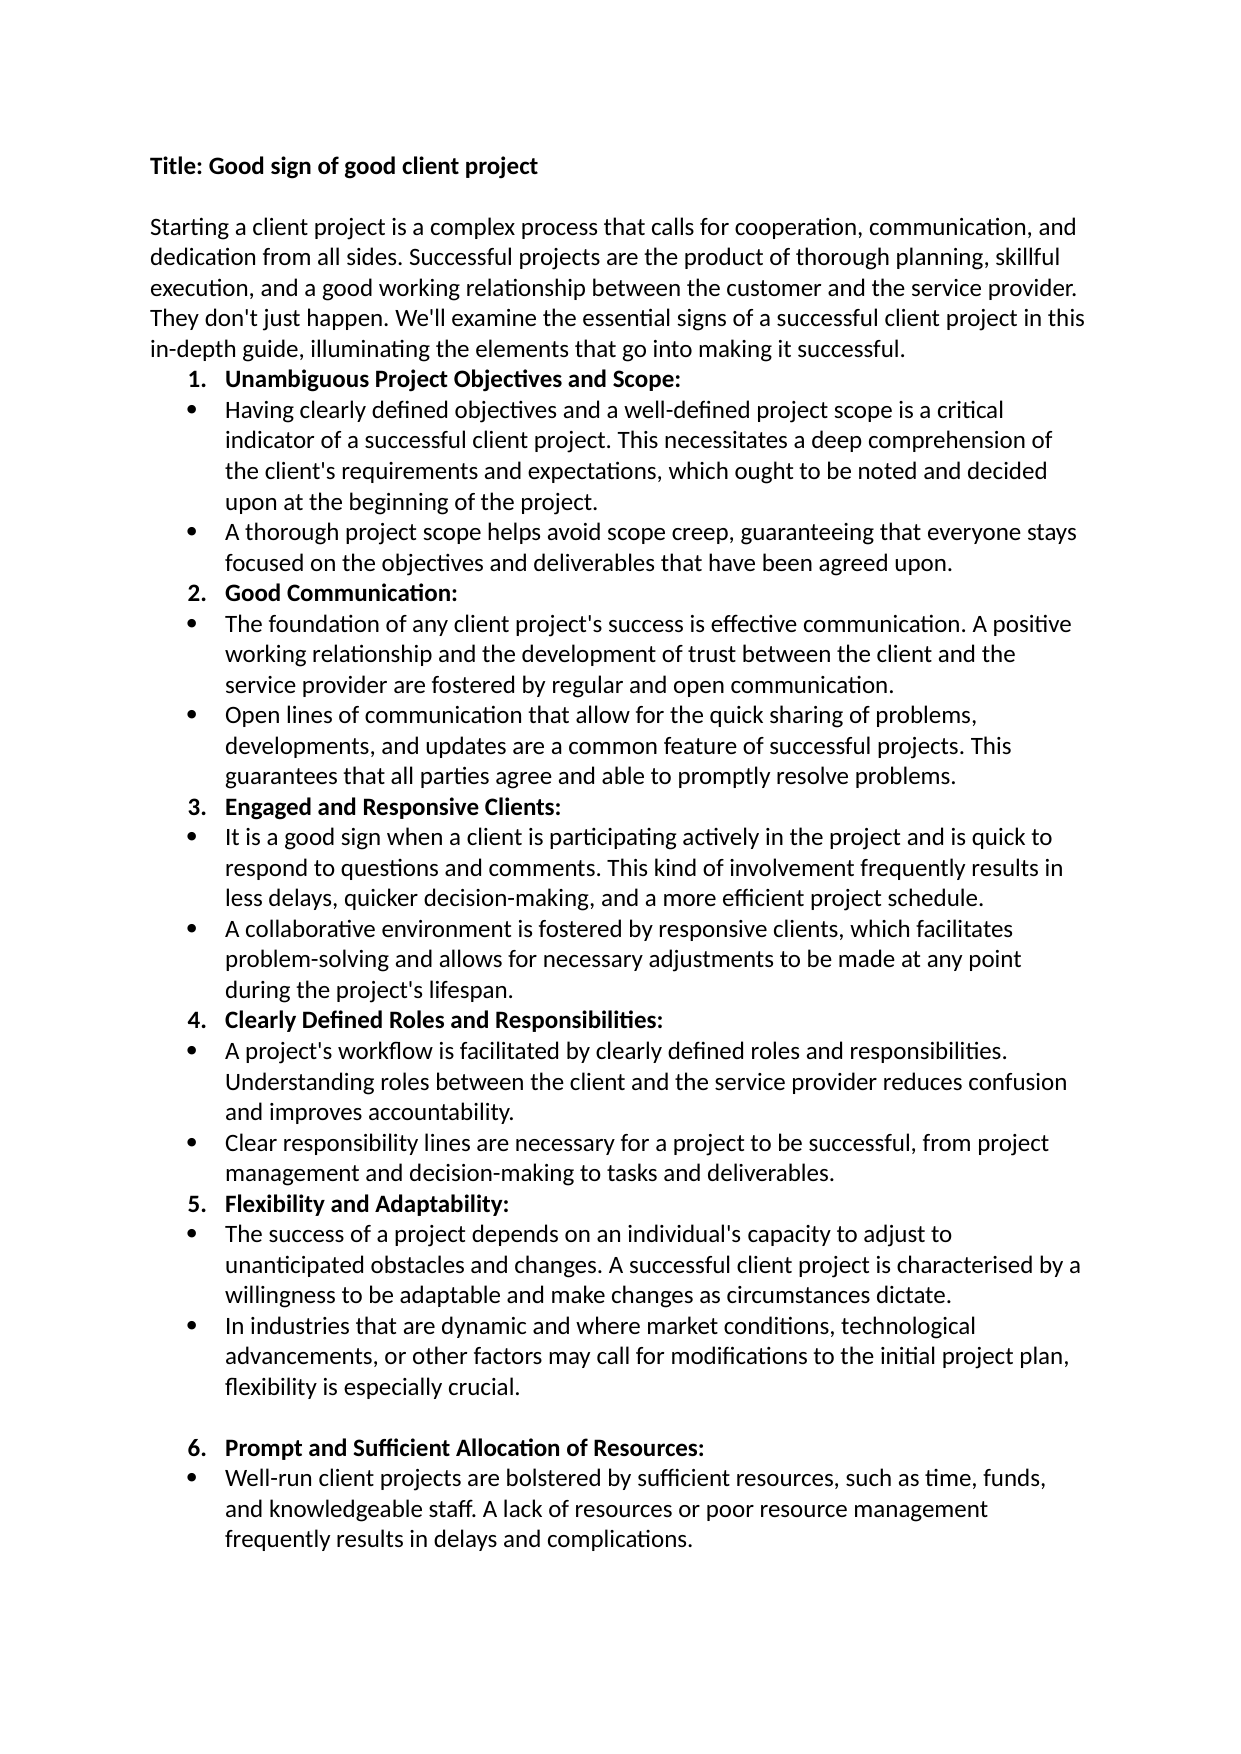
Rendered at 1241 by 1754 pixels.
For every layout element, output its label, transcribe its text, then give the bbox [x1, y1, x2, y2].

list Well-run client projects are bolstered by sufficient resources, such as time, funds, and knowledgeable staff. A lack of resources or poor resource management frequently results in delays and complications. [187, 1462, 1090, 1554]
list It is a good sign when a client is participating actively in the project and is quick to respond to questions and comments. This kind of involvement frequently results in less delays, quicker decision-making, and a more efficient project schedule. [187, 821, 1090, 913]
list A collaborative environment is fostered by responsive clients, which facilitates problem-solving and allows for necessary adjustments to be made at any point during the project's lifespan. [187, 913, 1090, 1004]
list Open lines of communication that allow for the quick sharing of problems, developments, and updates are a common feature of successful projects. This guarantees that all parties agree and able to promptly resolve problems. [187, 699, 1090, 791]
list Clearly Defined Roles and Responsibilities: [187, 1004, 1090, 1035]
list Prompt and Sufficient Allocation of Resources: [187, 1432, 1090, 1462]
list A project's workflow is facilitated by clearly defined roles and responsibilities. Understanding roles between the client and the service provider reduces confusion and improves accountability. [187, 1035, 1090, 1127]
list Flexibility and Adaptability: [187, 1188, 1090, 1218]
list Clear responsibility lines are necessary for a project to be successful, from project management and decision-making to tasks and deliverables. [187, 1127, 1090, 1188]
list The success of a project depends on an individual's capacity to adjust to unanticipated obstacles and changes. A successful client project is characterised by a willingness to be adaptable and make changes as circumstances dictate. [187, 1218, 1090, 1310]
list Good Communication: [187, 577, 1090, 608]
list A thorough project scope helps avoid scope creep, guaranteeing that everyone stays focused on the objectives and deliverables that have been agreed upon. [187, 516, 1090, 577]
list Having clearly defined objectives and a well-defined project scope is a critical indicator of a successful client project. This necessitates a deep comprehension of the client's requirements and expectations, which ought to be noted and decided upon at the beginning of the project. [187, 394, 1090, 516]
list In industries that are dynamic and where market conditions, technological advancements, or other factors may call for modifications to the initial project plan, flexibility is especially crucial. [187, 1310, 1090, 1401]
list Unambiguous Project Objectives and Scope: [187, 364, 1090, 394]
text Starting a client project is a complex process that calls for cooperation, communication, and dedication from all sides. Successful projects are the product of thorough planning, skillful execution, and a good working relationship between the customer and the service provider. They don't just happen. We'll examine the essential signs of a successful client project in this in-depth guide, illuminating the elements that go into making it successful. [150, 211, 1090, 364]
text Title: Good sign of good client project [150, 150, 1090, 181]
list Engaged and Responsive Clients: [187, 791, 1090, 821]
list The foundation of any client project's success is effective communication. A positive working relationship and the development of trust between the client and the service provider are fostered by regular and open communication. [187, 608, 1090, 699]
